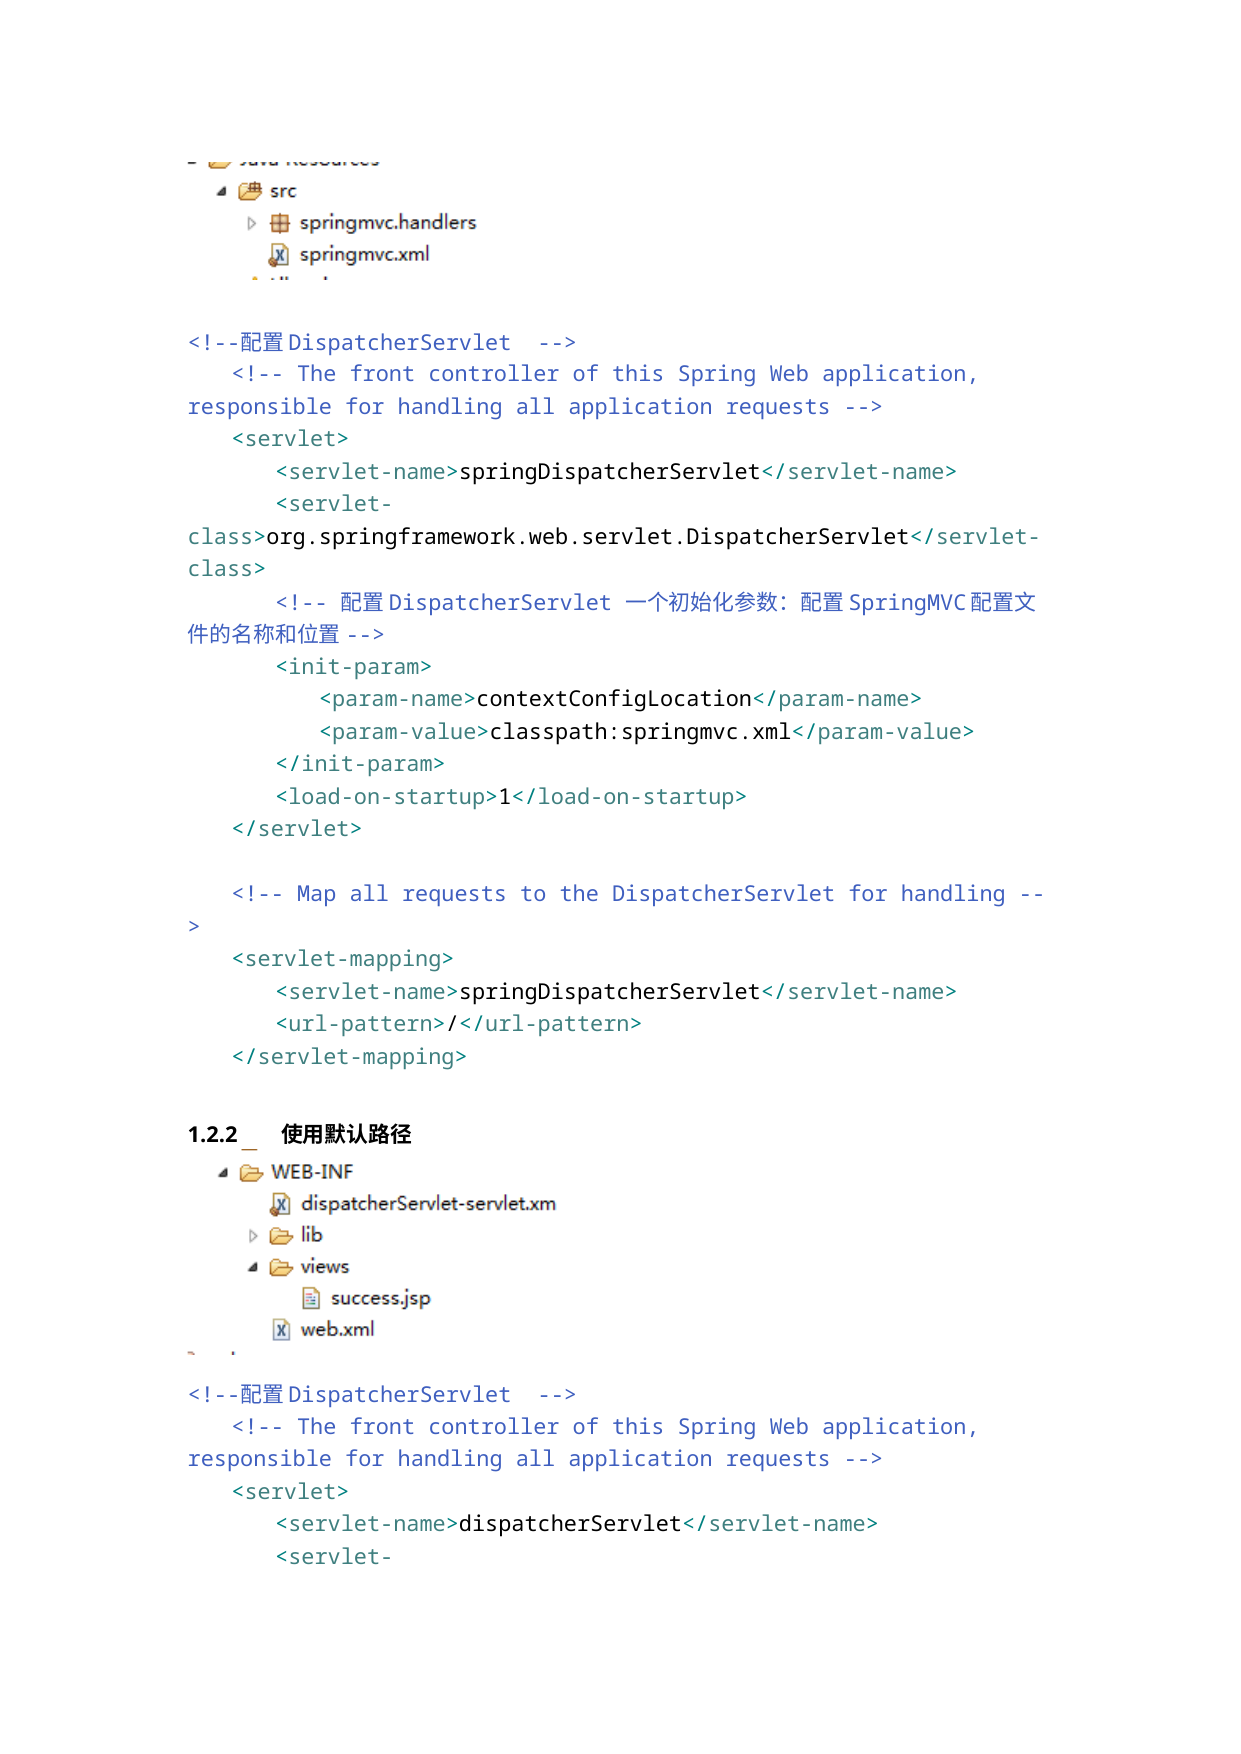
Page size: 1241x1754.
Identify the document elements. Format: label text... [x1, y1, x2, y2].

text <url-pattern>/</url-pattern> [187, 1007, 1053, 1039]
subtitle 使用默认路径 [187, 1117, 1053, 1149]
text <!--配置DispatcherServlet --> [187, 1377, 1053, 1409]
picture [187, 162, 546, 280]
text <!-- The front controller of this Spring Web application, responsible for handling all application requests --> [187, 1409, 1053, 1474]
text </servlet> [187, 812, 1053, 844]
text <servlet> [187, 422, 1053, 454]
text </init-param> [187, 747, 1053, 779]
picture [187, 1149, 566, 1355]
text </servlet-mapping> [187, 1039, 1053, 1072]
text <servlet-mapping> [187, 942, 1053, 974]
text <!-- Map all requests to the DispatcherServlet for handling --> [187, 877, 1053, 942]
text <!--配置DispatcherServlet --> [187, 324, 1053, 357]
text <servlet> [187, 1474, 1053, 1507]
text <param-value>classpath:springmvc.xml</param-value> [187, 714, 1053, 747]
text <param-name>contextConfigLocation</param-name> [187, 682, 1053, 714]
text <load-on-startup>1</load-on-startup> [187, 779, 1053, 812]
text <init-param> [187, 649, 1053, 682]
text <servlet-class>org.springframework.web.servlet.DispatcherServlet</servlet-class> [187, 487, 1053, 584]
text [187, 1539, 1053, 1572]
text <!-- The front controller of this Spring Web application, responsible for handling all application requests --> [187, 357, 1053, 422]
text <servlet-name>dispatcherServlet</servlet-name> [187, 1507, 1053, 1539]
text <servlet-name>springDispatcherServlet</servlet-name> [187, 454, 1053, 487]
text <!-- 配置DispatcherServlet 一个初始化参数：配置SpringMVC配置文件的名称和位置 --> [187, 584, 1053, 649]
text <servlet-name>springDispatcherServlet</servlet-name> [187, 974, 1053, 1007]
